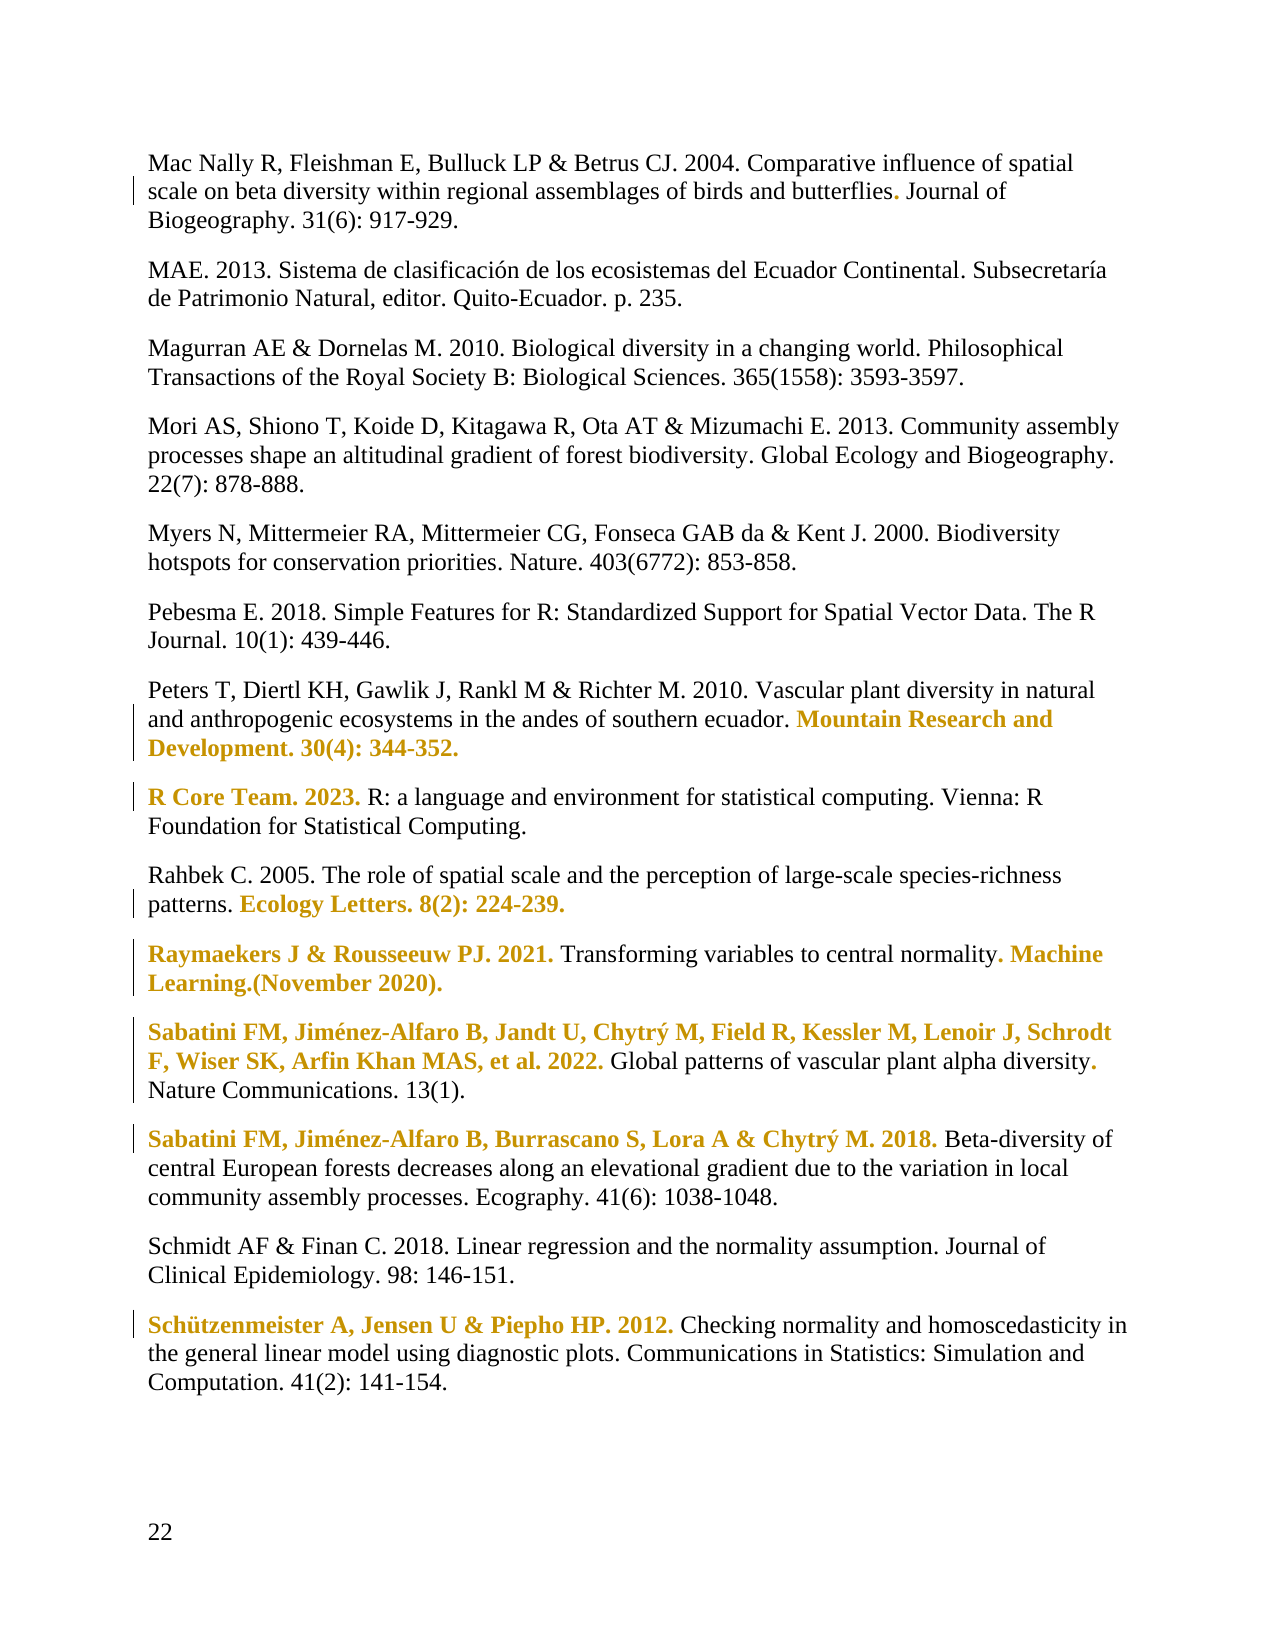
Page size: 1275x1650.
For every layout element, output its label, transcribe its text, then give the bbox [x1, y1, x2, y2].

text Pebesma E. 2018. Simple Features for R: Standardized Support for Spatial Vector Data. The R Journal. 10(1): 439-446. [148, 597, 1127, 654]
text Myers N, Mittermeier RA, Mittermeier CG, Fonseca GAB da & Kent J. 2000. Biodiversity hotspots for conservation priorities. Nature. 403(6772): 853-858. [148, 518, 1127, 576]
text Sabatini FM, Jiménez-Alfaro B, Jandt U, Chytrý M, Field R, Kessler M, Lenoir J, Schrodt F, Wiser SK, Arfin Khan MAS, et al. 2022. Global patterns of vascular plant alpha diversity. Nature Communications. 13(1). [148, 1017, 1127, 1103]
text Mac Nally R, Fleishman E, Bulluck LP & Betrus CJ. 2004. Comparative influence of spatial scale on beta diversity within regional assemblages of birds and butterflies. Journal of Biogeography. 31(6): 917-929. [148, 148, 1127, 234]
text Mori AS, Shiono T, Koide D, Kitagawa R, Ota AT & Mizumachi E. 2013. Community assembly processes shape an altitudinal gradient of forest biodiversity. Global Ecology and Biogeography. 22(7): 878-888. [148, 411, 1127, 498]
text MAE. 2013. Sistema de clasificación de los ecosistemas del Ecuador Continental. Subsecretaría de Patrimonio Natural, editor. Quito-Ecuador. p. 235. [148, 255, 1127, 312]
text Raymaekers J & Rousseeuw PJ. 2021. Transforming variables to central normality. Machine Learning.(November 2020). [148, 939, 1127, 996]
text Sabatini FM, Jiménez‐Alfaro B, Burrascano S, Lora A & Chytrý M. 2018. Beta‐diversity of central European forests decreases along an elevational gradient due to the variation in local community assembly processes. Ecography. 41(6): 1038-1048. [148, 1124, 1127, 1211]
text Schützenmeister A, Jensen U & Piepho HP. 2012. Checking normality and homoscedasticity in the general linear model using diagnostic plots. Communications in Statistics: Simulation and Computation. 41(2): 141-154. [148, 1310, 1127, 1396]
text R Core Team. 2023. R: a language and environment for statistical computing. Vienna: R Foundation for Statistical Computing. [148, 782, 1127, 840]
text Magurran AE & Dornelas M. 2010. Biological diversity in a changing world. Philosophical Transactions of the Royal Society B: Biological Sciences. 365(1558): 3593-3597. [148, 333, 1127, 391]
text Rahbek C. 2005. The role of spatial scale and the perception of large-scale species-richness patterns. Ecology Letters. 8(2): 224-239. [148, 861, 1127, 918]
text Peters T, Diertl KH, Gawlik J, Rankl M & Richter M. 2010. Vascular plant diversity in natural and anthropogenic ecosystems in the andes of southern ecuador. Mountain Research and Development. 30(4): 344-352. [148, 675, 1127, 761]
text Schmidt AF & Finan C. 2018. Linear regression and the normality assumption. Journal of Clinical Epidemiology. 98: 146-151. [148, 1231, 1127, 1289]
